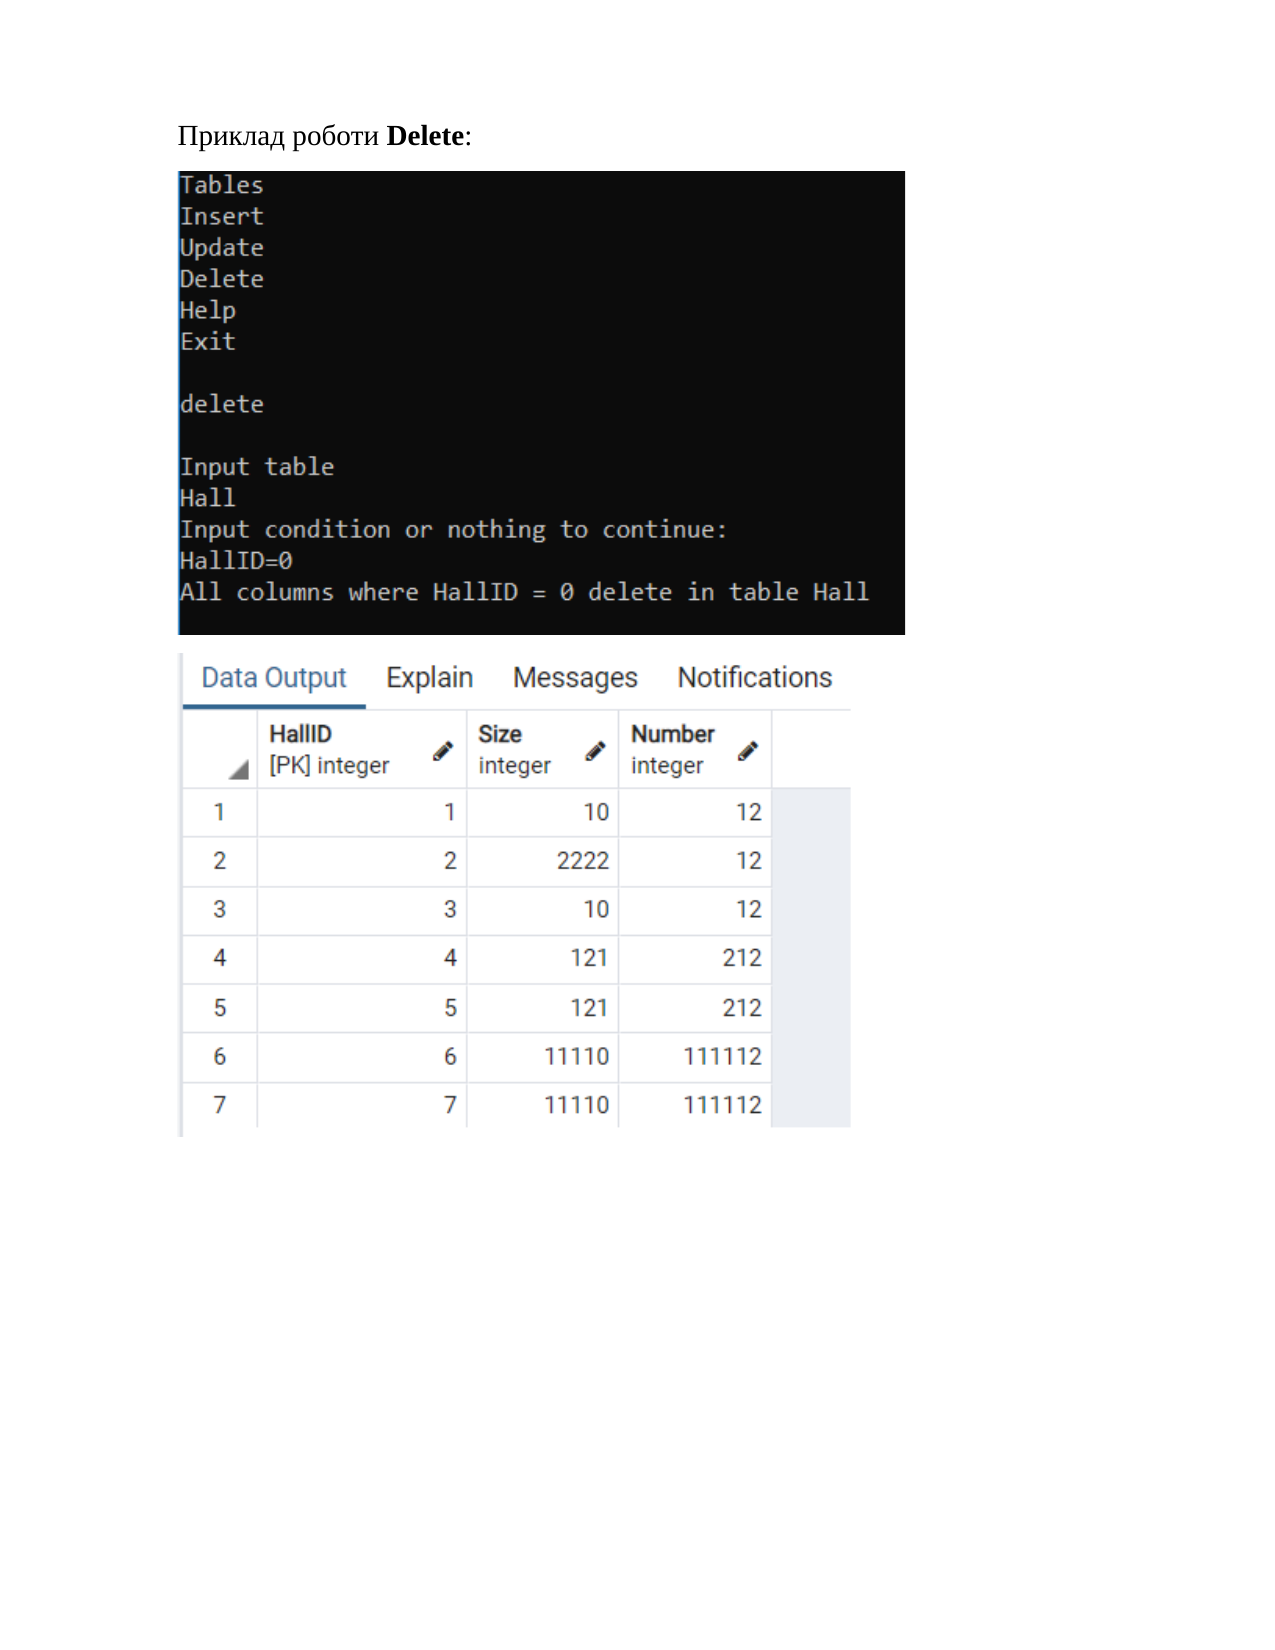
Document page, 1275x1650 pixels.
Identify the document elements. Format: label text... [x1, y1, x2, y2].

picture [177, 653, 851, 1137]
picture [177, 171, 906, 635]
text Приклад роботи Delete: [177, 118, 1186, 152]
